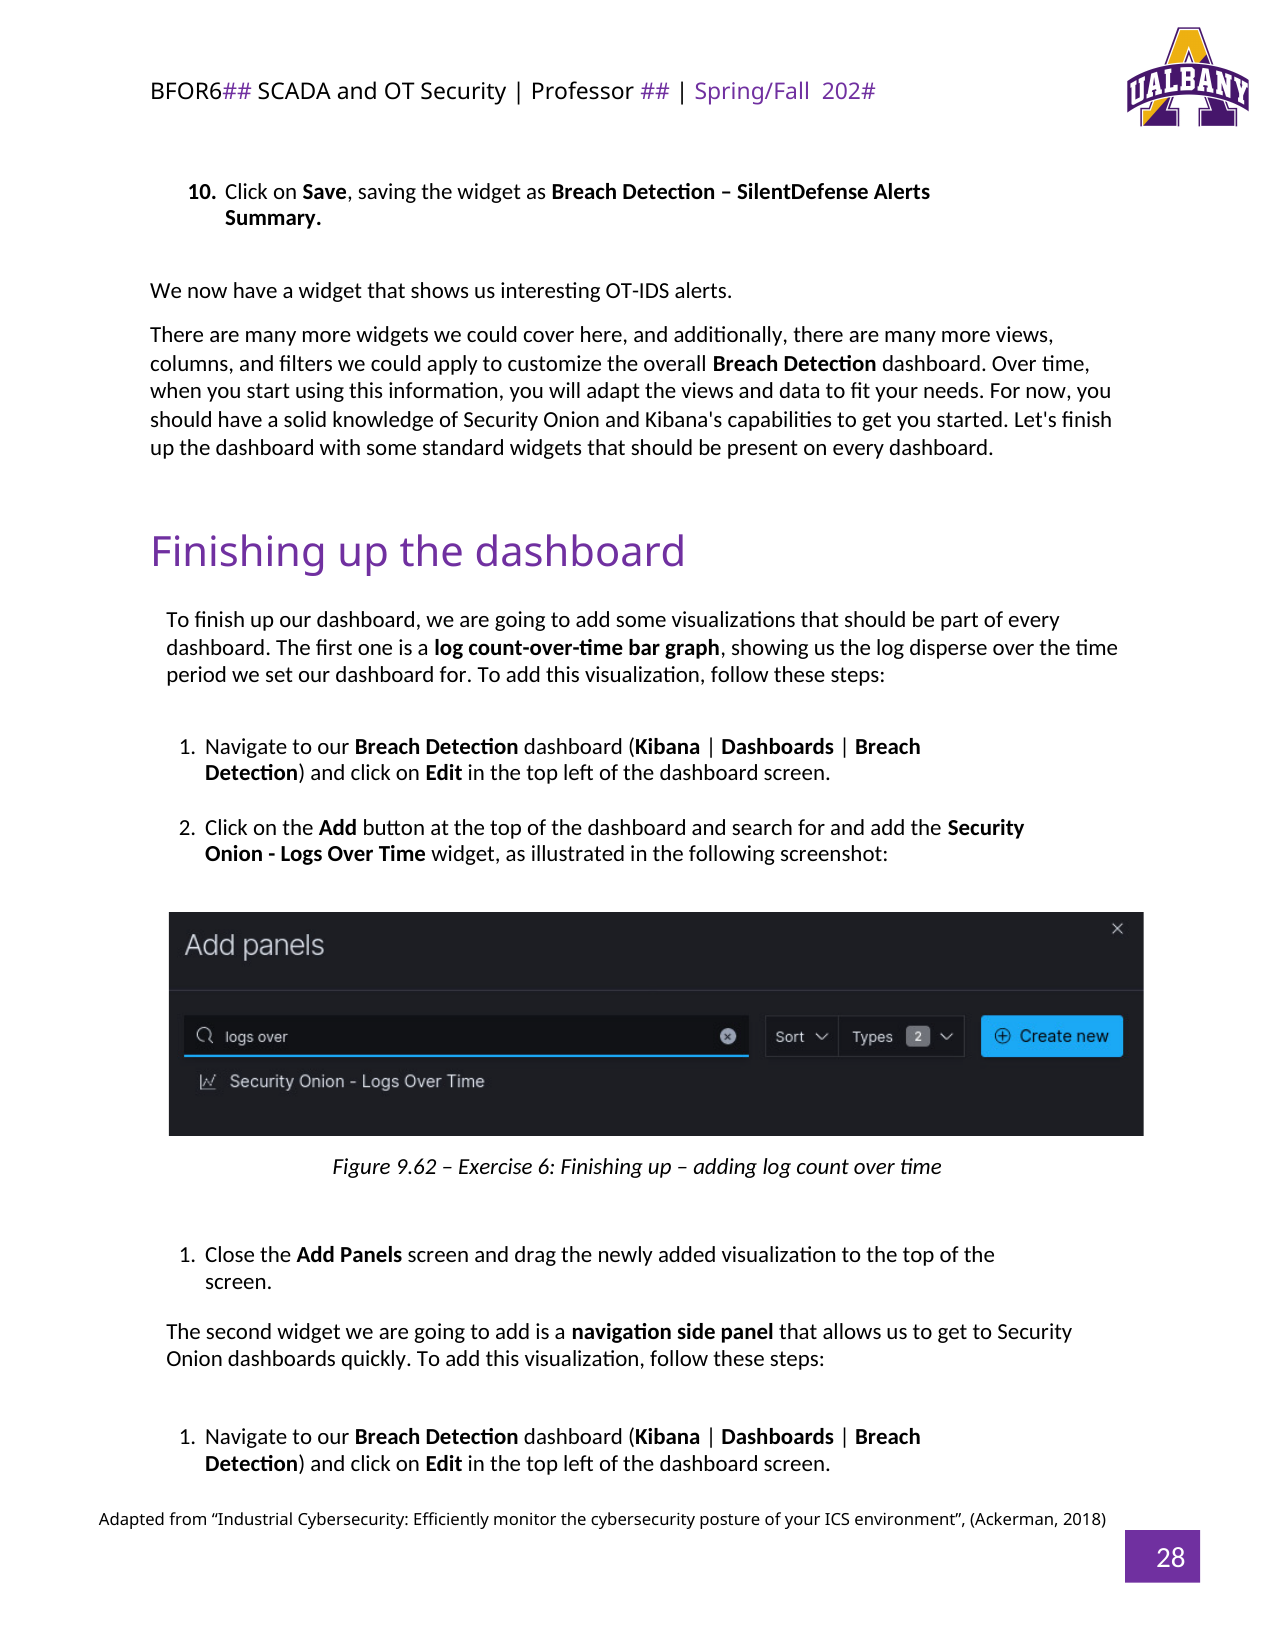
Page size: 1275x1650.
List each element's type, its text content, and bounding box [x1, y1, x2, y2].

list Navigate to our Breach Detection dashboard (Kibana | Dashboards | Breach Detection) and click on Edit in the top left of the dashboard screen. [178, 733, 1007, 786]
picture [1126, 26, 1249, 127]
list Navigate to our Breach Detection dashboard (Kibana | Dashboards | Breach Detection) and click on Edit in the top left of the dashboard screen. [178, 1423, 1007, 1477]
list Click on Save, saving the widget as Breach Detection – SilentDefense Alerts Summary. [187, 178, 1005, 231]
text There are many more widgets we could cover here, and additionally, there are many more views, columns, and filters we could apply to customize the overall Breach Detection dashboard. Over time, when you start using this information, you will adapt the views and data to fit your needs. For now, you should have a solid knowledge of Security Onion and Kibana's capabilities to get you started. Let's finish up the dashboard with some standard widgets that should be present on every dashboard. [150, 321, 1125, 461]
text Finishing up the dashboard [150, 522, 1125, 579]
list Click on the Add button at the top of the dashboard and search for and add the Security Onion - Logs Over Time widget, as illustrated in the following screenshot: [178, 814, 1086, 867]
list Close the Add Panels screen and drag the newly added visualization to the top of the screen. [178, 1242, 1050, 1295]
text The second widget we are going to add is a navigation side panel that allows us to get to Security Onion dashboards quickly. To add this visualization, follow these steps: [166, 1318, 1098, 1373]
text To finish up our dashboard, we are going to add some visualizations that should be part of every dashboard. The first one is a log count-over-time bar graph, showing us the log disperse over the time period we set our dashboard for. To add this visualization, follow these steps: [166, 606, 1125, 688]
text Figure 9.62 – Exercise 6: Finishing up – adding log count over time [150, 1152, 1125, 1180]
text We now have a widget that shows us interesting OT-IDS alerts. [150, 276, 1125, 304]
